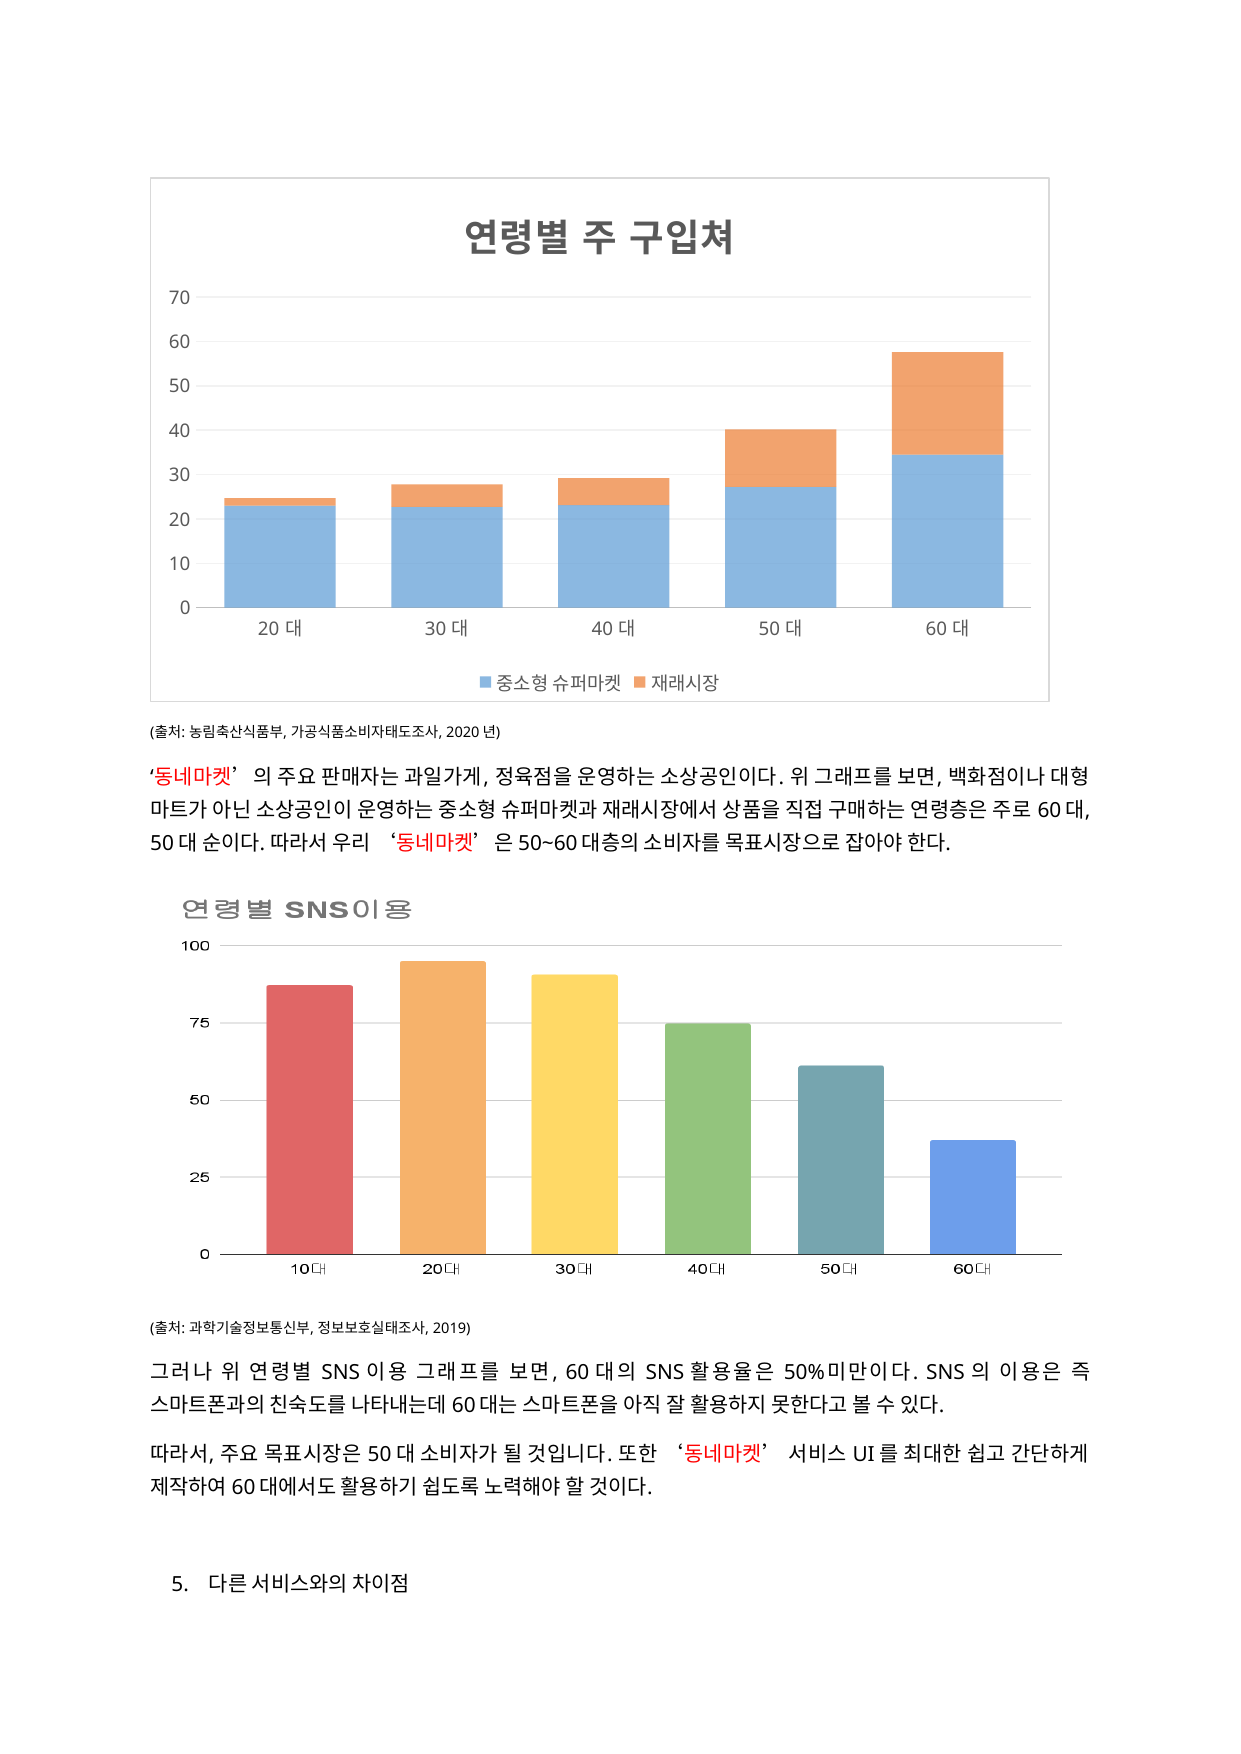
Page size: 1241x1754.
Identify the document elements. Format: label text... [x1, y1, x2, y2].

text 그러나 위 연령별 SNS이용 그래프를 보면, 60대의 SNS활용율은 50%미만이다. SNS의 이용은 즉 스마트폰과의 친숙도를 나타내는데 60대는 스마트폰을 아직 잘 활용하지 못한다고 볼 수 있다. [150, 1356, 1090, 1419]
text (출처: 과학기술정보통신부, 정보보호실태조사, 2019) [150, 1316, 1090, 1337]
list 다른 서비스와의 차이점 [171, 1567, 1090, 1597]
text (출처: 농림축산식품부, 가공식품소비자태도조사, 2020년) [150, 721, 1090, 742]
picture [150, 875, 1091, 1298]
text ‘동네마켓’의 주요 판매자는 과일가게, 정육점을 운영하는 소상공인이다. 위 그래프를 보면, 백화점이나 대형 마트가 아닌 소상공인이 운영하는 중소형 슈퍼마켓과 재래시장에서 상품을 직접 구매하는 연령층은 주로 60대, 50대 순이다. 따라서 우리 ‘동네마켓’은 50~60대층의 소비자를 목표시장으로 잡아야 한다. [150, 761, 1090, 856]
text 따라서, 주요 목표시장은 50대 소비자가 될 것입니다. 또한 ‘동네마켓’ 서비스 UI를 최대한 쉽고 간단하게 제작하여 60대에서도 활용하기 쉽도록 노력해야 할 것이다. [150, 1438, 1090, 1501]
